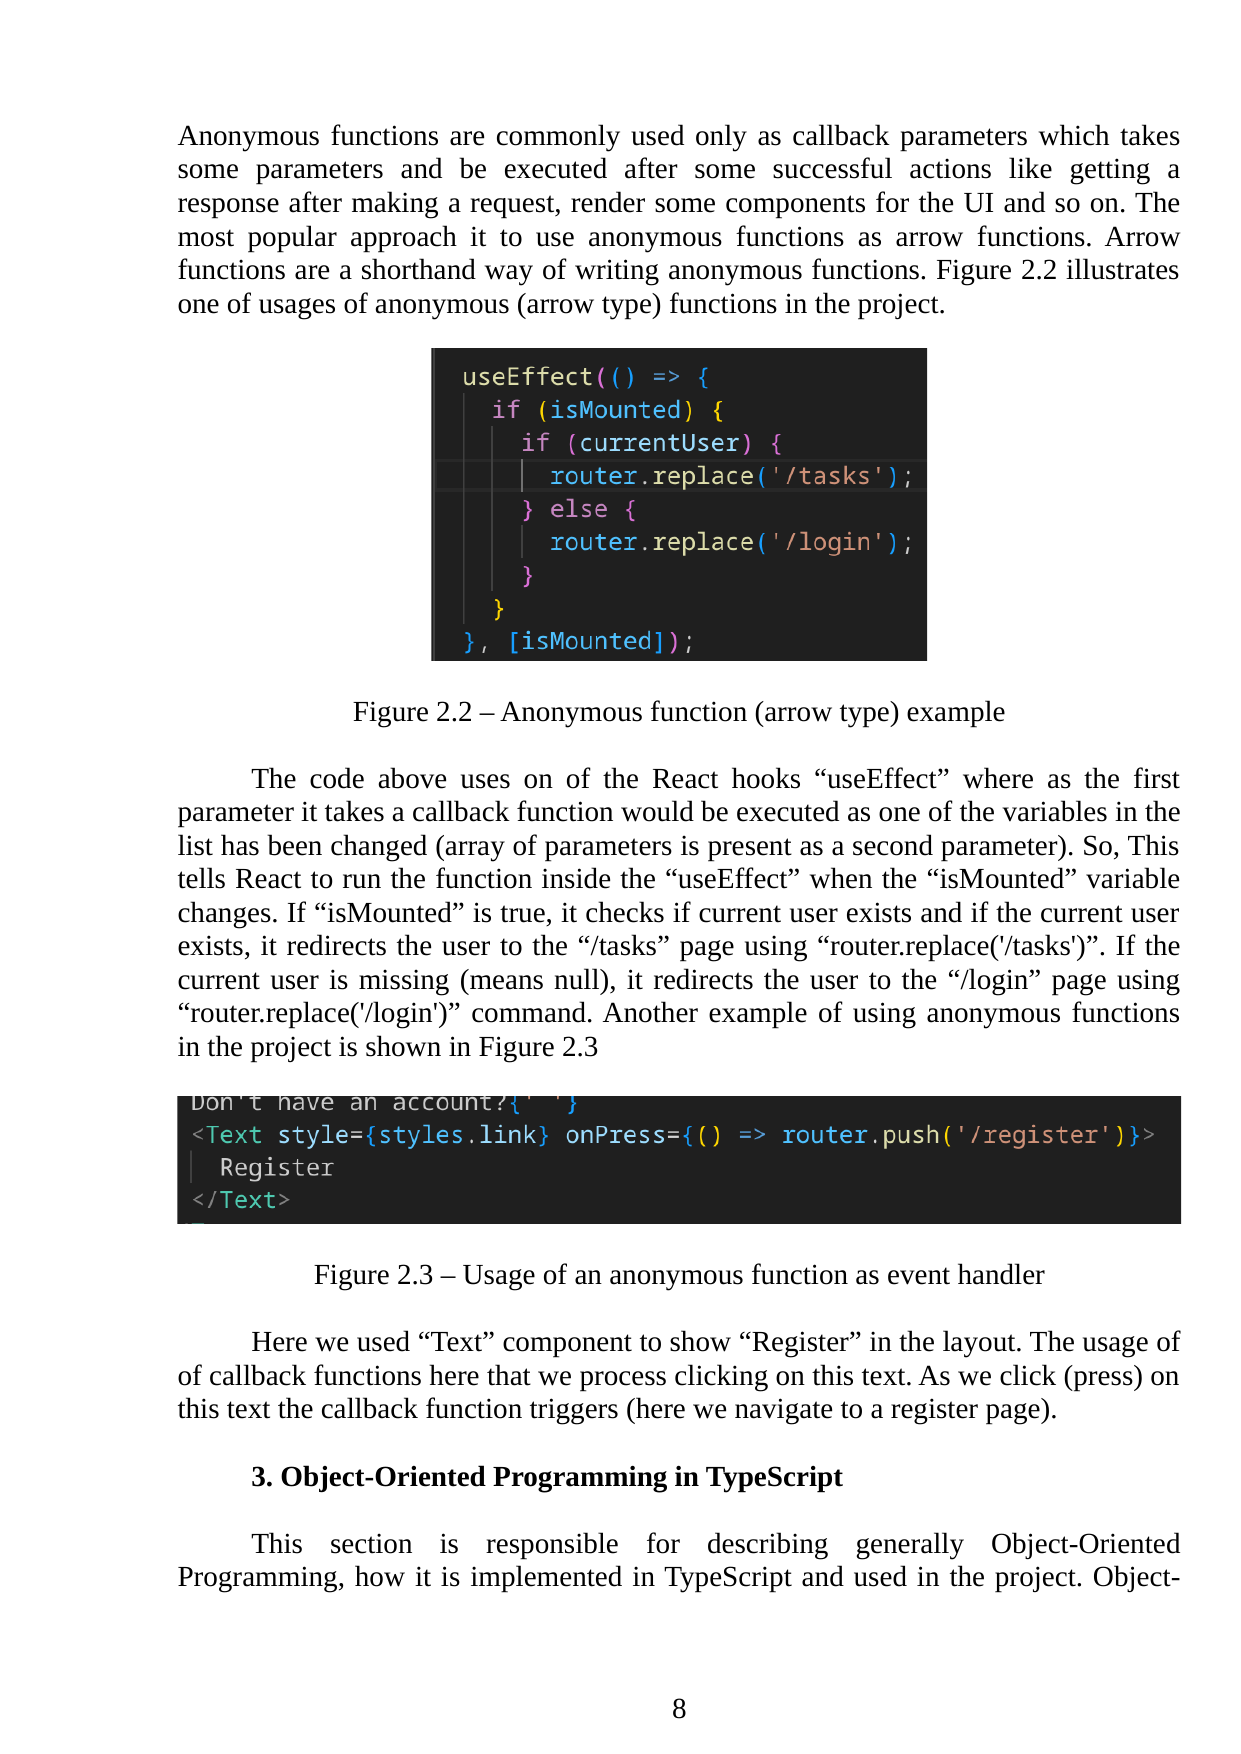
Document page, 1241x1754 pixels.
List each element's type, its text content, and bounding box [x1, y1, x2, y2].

text Here we used “Text” component to show “Register” in the layout. The usage of of callback functions here that we process clicking on this text. As we click (press) on this text the callback function triggers (here we navigate to a register page). [177, 1324, 1181, 1425]
picture [431, 348, 928, 661]
picture [177, 1096, 1182, 1224]
text Figure 2.3 – Usage of an anonymous function as event handler [177, 1257, 1181, 1291]
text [177, 118, 1181, 319]
text Figure 2.2 – Anonymous function (arrow type) example [177, 694, 1181, 727]
text The code above uses on of the React hooks “useEffect” where as the first parameter it takes a callback function would be executed as one of the variables in the list has been changed (array of parameters is present as a second parameter). So, This tells React to run the function inside the “useEffect” when the “isMounted” variable changes. If “isMounted” is true, it checks if current user exists and if the current user exists, it redirects the user to the “/tasks” page using “router.replace('/tasks')”. If the current user is missing (means null), it redirects the user to the “/login” page using “router.replace('/login')” command. Another example of using anonymous functions in the project is shown in Figure 2.3 [177, 761, 1181, 1063]
text 3. Object-Oriented Programming in TypeScript [177, 1459, 1181, 1492]
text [177, 1526, 1181, 1593]
